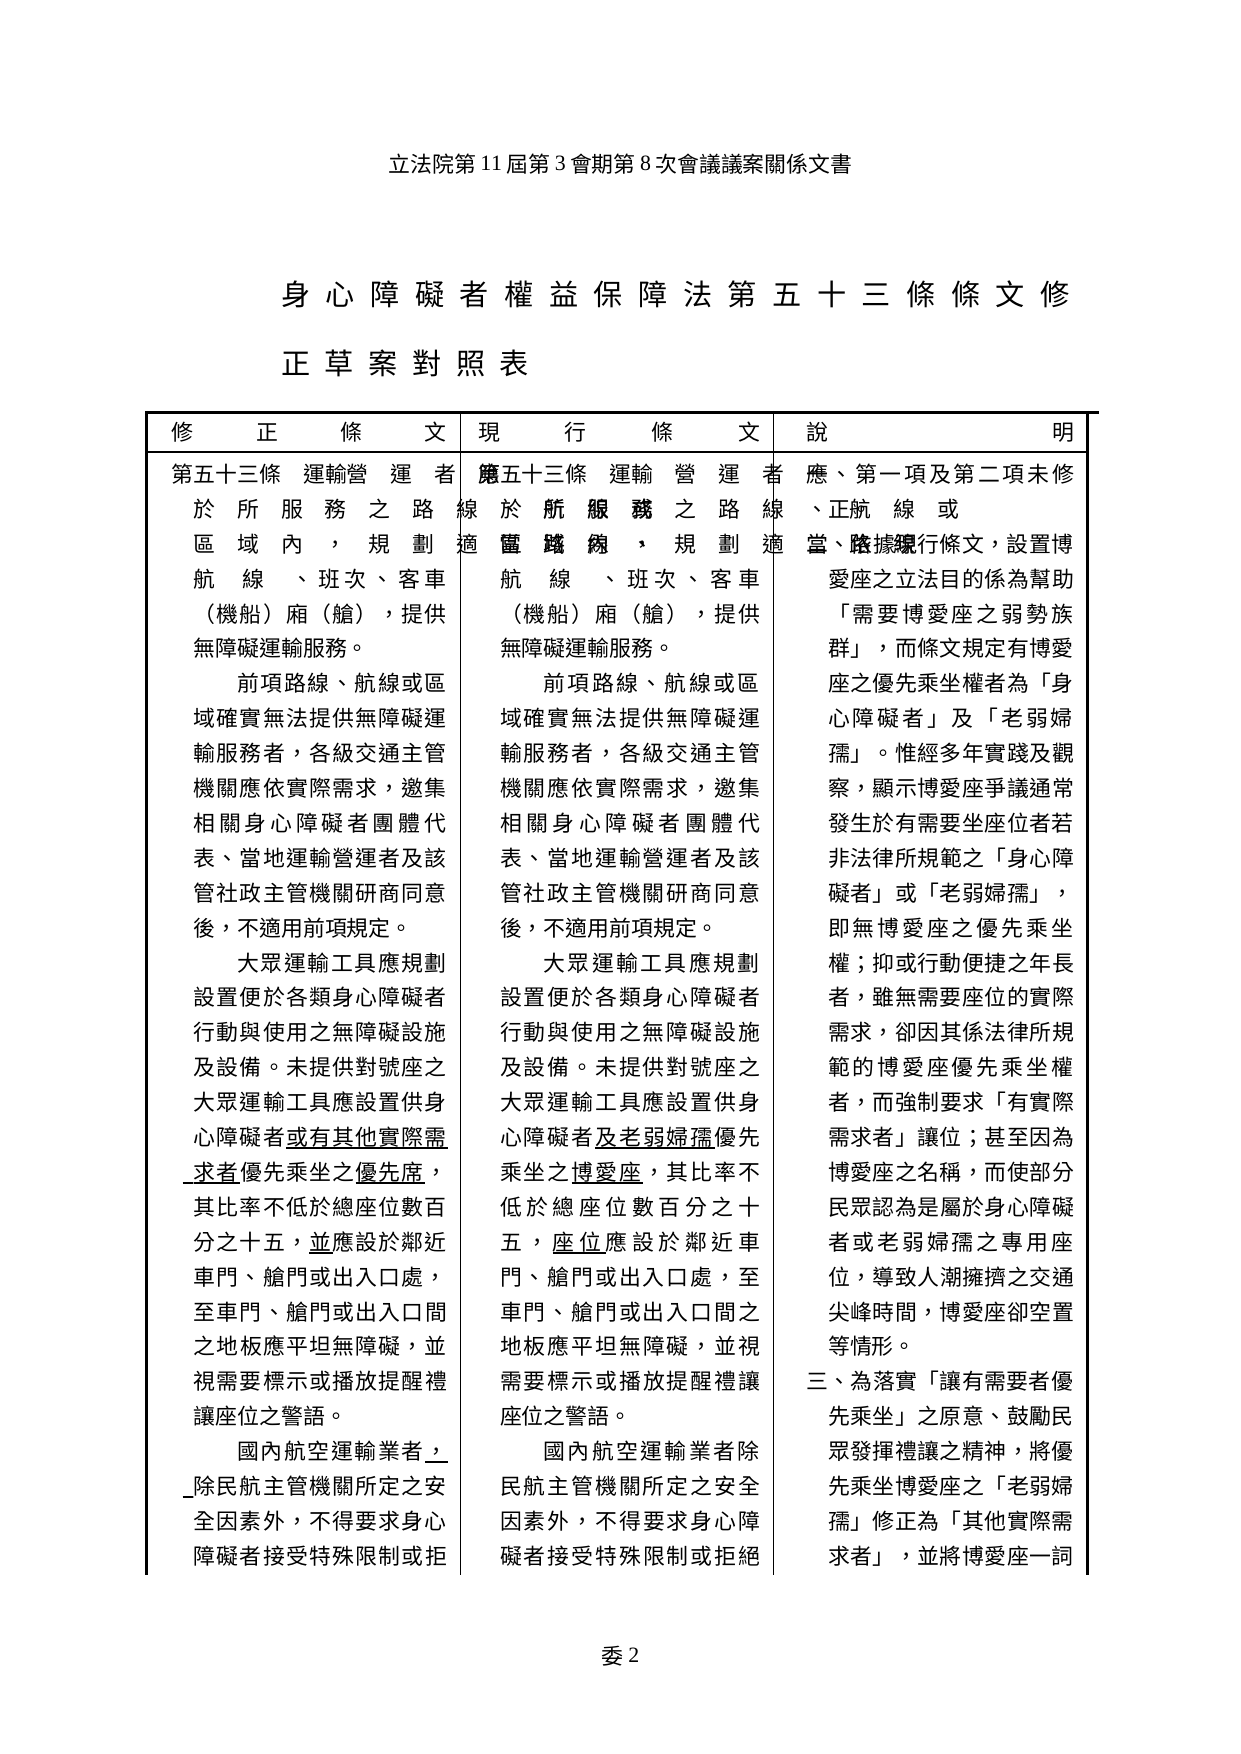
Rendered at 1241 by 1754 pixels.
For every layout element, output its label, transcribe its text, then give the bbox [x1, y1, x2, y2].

table_header 身心障礙者權益保障法第五十三條條文修正草案對照表 [147, 244, 1087, 411]
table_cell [774, 453, 1086, 1575]
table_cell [148, 453, 460, 1575]
table_cell 說明 [774, 414, 1086, 451]
table_cell 現行條文 [461, 414, 773, 451]
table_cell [461, 453, 773, 1575]
table_cell 修正條文 [148, 414, 460, 451]
